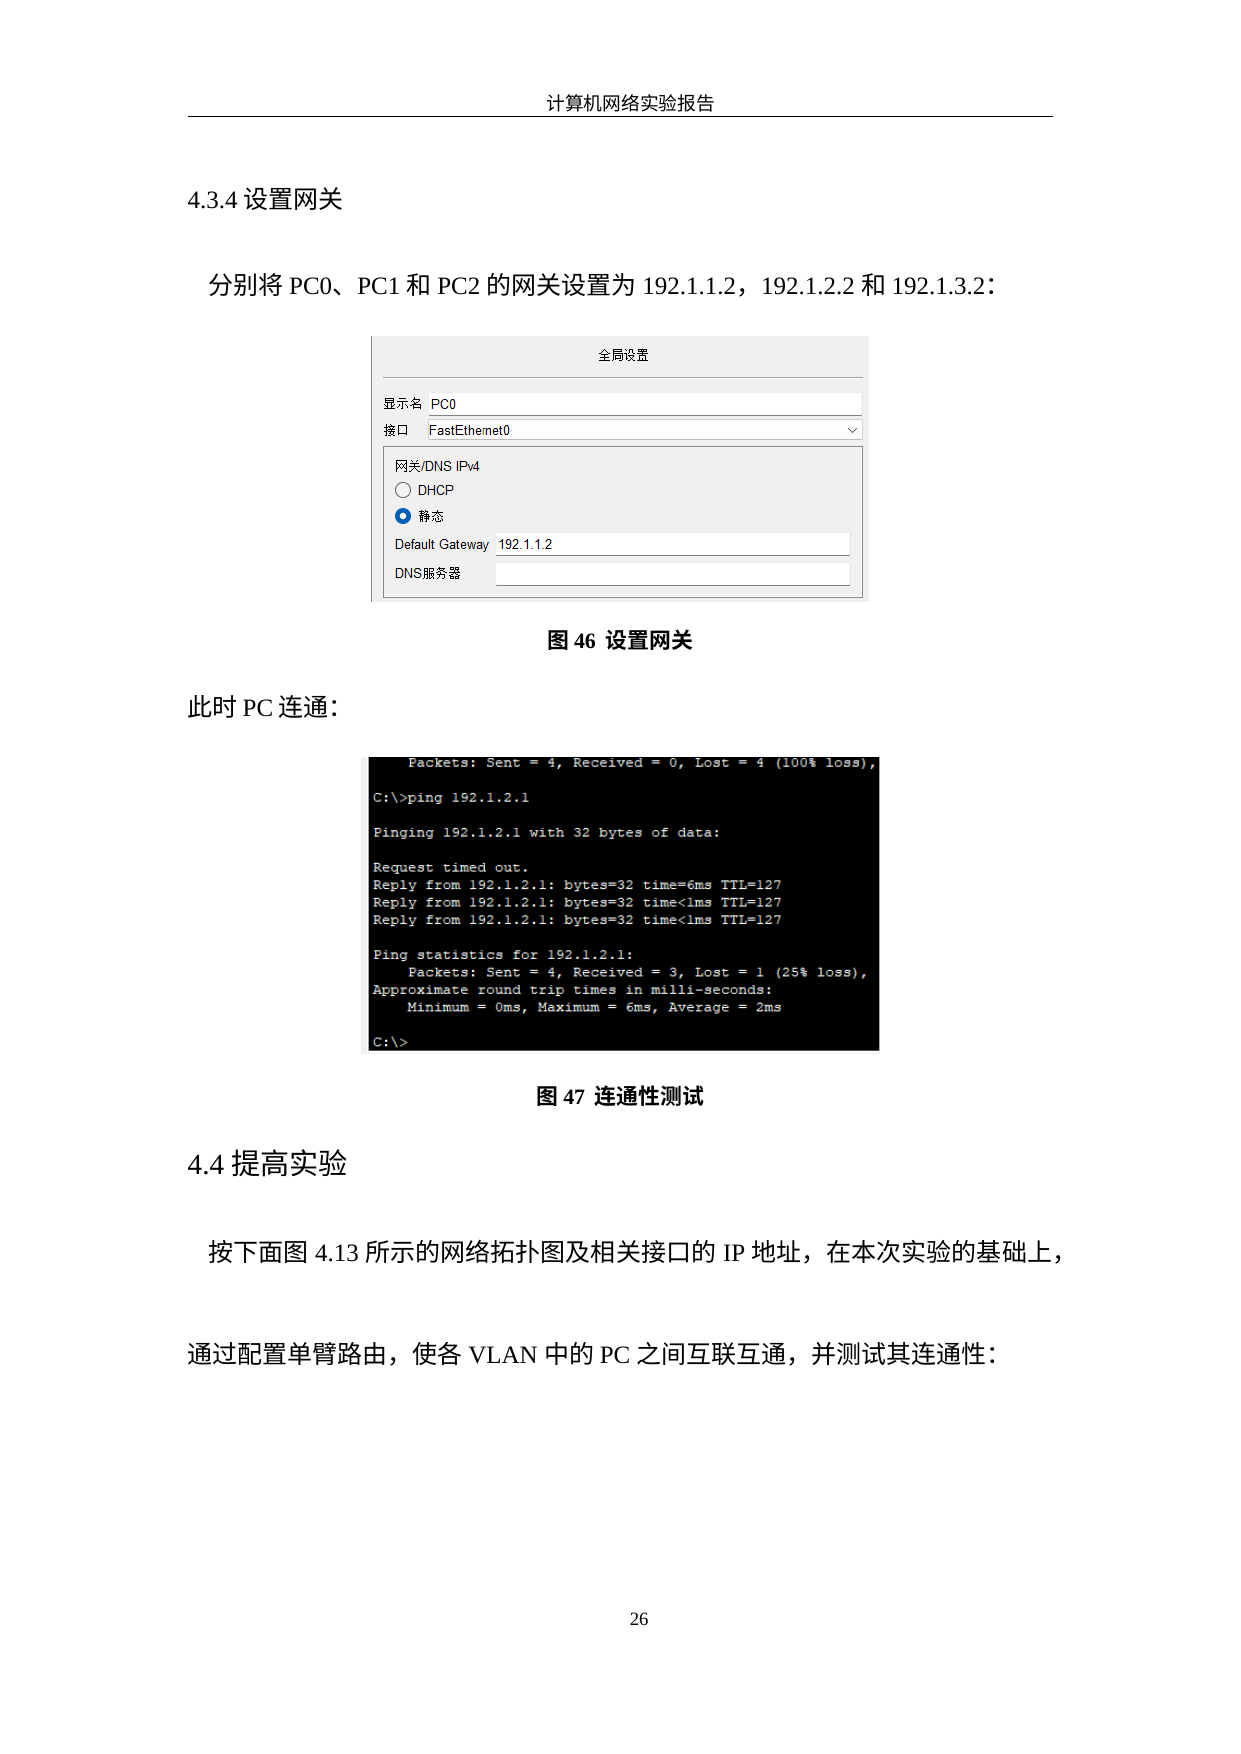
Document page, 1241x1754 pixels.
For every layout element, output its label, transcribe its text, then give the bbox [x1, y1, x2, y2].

text 分别将 PC0、PC1 和 PC2 的网关设置为 192.1.1.2，192.1.2.2 和 192.1.3.2： [187, 250, 1053, 318]
text 图 47 连通性测试 [187, 1078, 1053, 1112]
subtitle 设置网关 [187, 164, 1053, 232]
text 此时PC连通： [187, 672, 1053, 740]
text 按下面图 4.13 所示的网络拓扑图及相关接口的 IP 地址，在本次实验的基础上，通过配置单臂路由，使各 VLAN 中的 PC 之间互联互通，并测试其连通性： [187, 1217, 1053, 1386]
picture [360, 757, 880, 1054]
picture [371, 336, 870, 602]
text 图 46 设置网关 [187, 622, 1053, 656]
subtitle 提高实验 [187, 1128, 1053, 1196]
